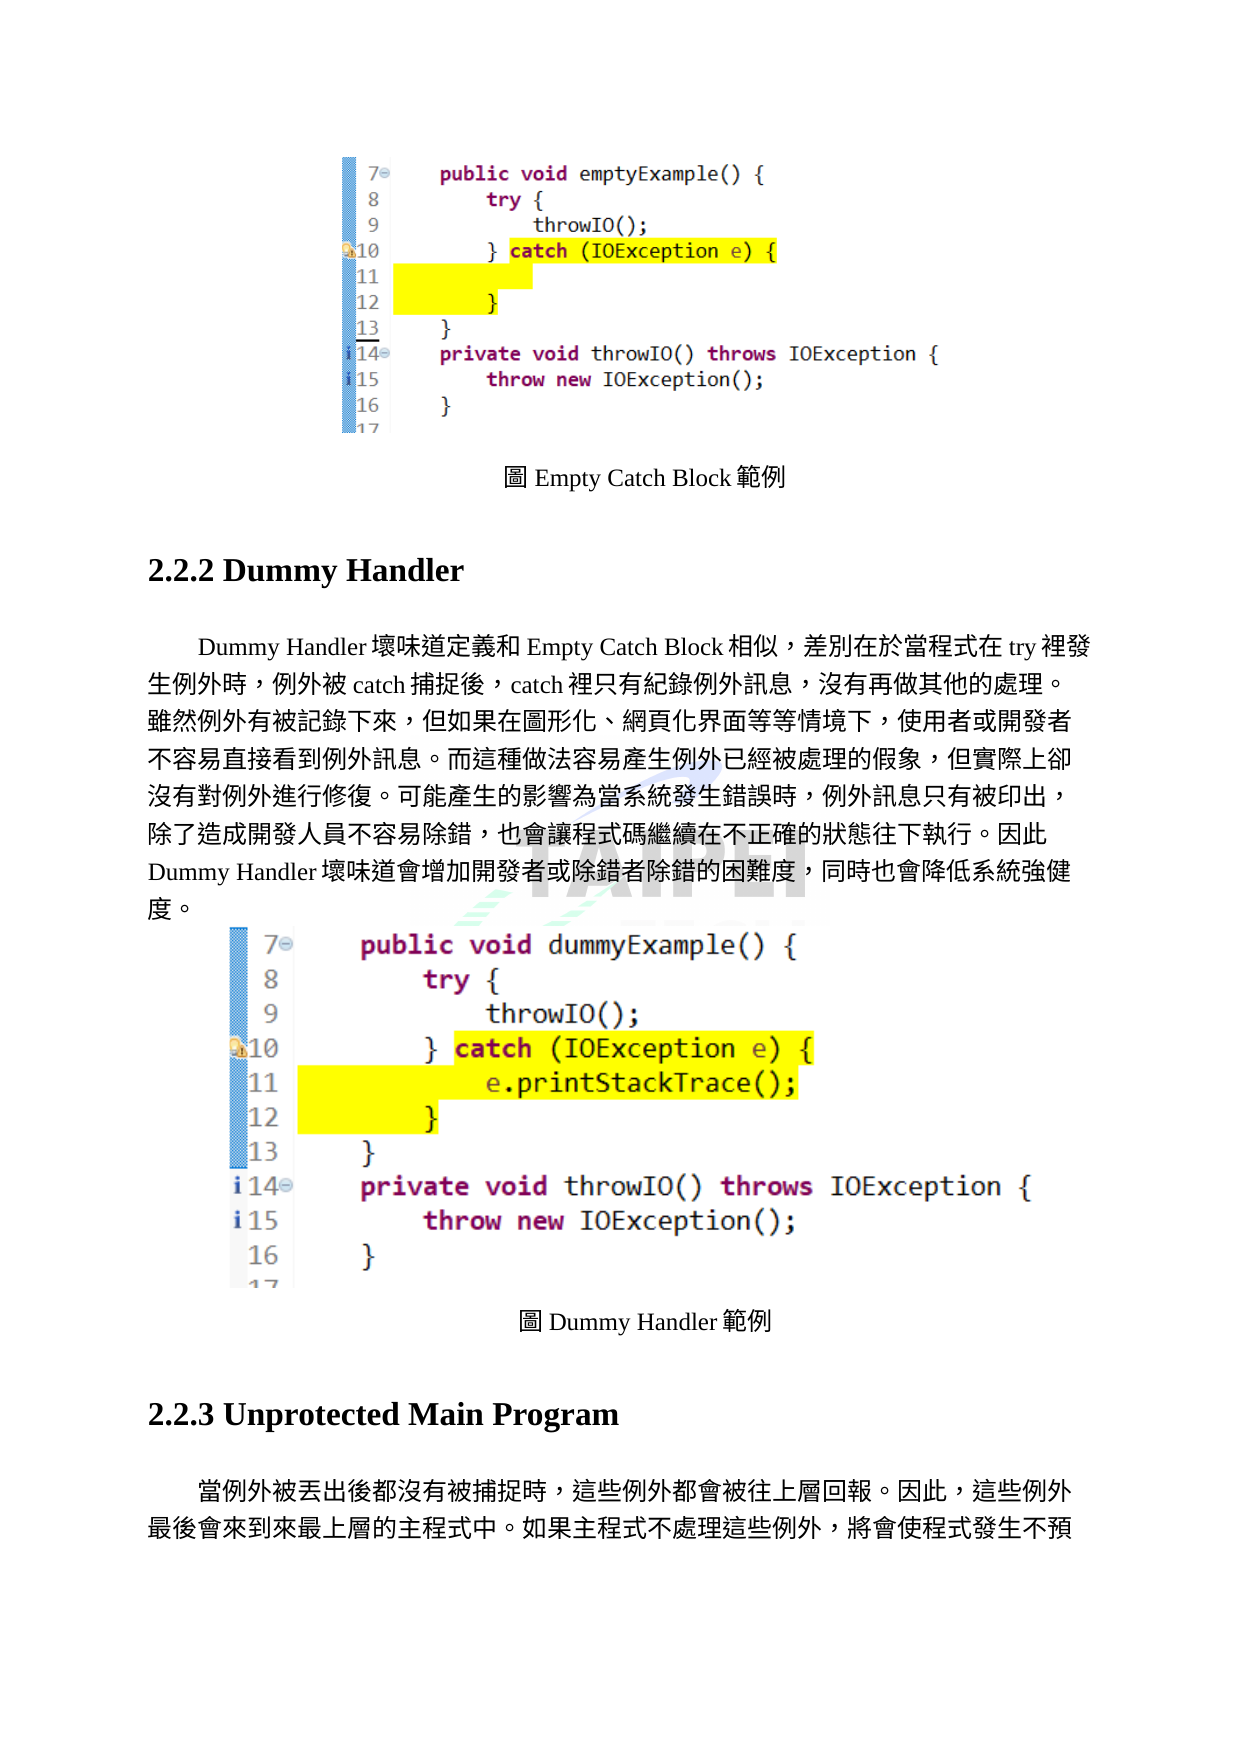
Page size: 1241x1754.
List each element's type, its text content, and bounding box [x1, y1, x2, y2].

text Dummy Handler壞味道定義和Empty Catch Block相似，差別在於當程式在try裡發生例外時，例外被catch捕捉後，catch裡只有紀錄例外訊息，沒有再做其他的處理。雖然例外有被記錄下來，但如果在圖形化、網頁化界面等等情境下，使用者或開發者不容易直接看到例外訊息。而這種做法容易產生例外已經被處理的假象，但實際上卻沒有對例外進行修復。可能產生的影響為當系統發生錯誤時，例外訊息只有被印出，除了造成開發人員不容易除錯，也會讓程式碼繼續在不正確的狀態往下執行。因此Dummy Handler壞味道會增加開發者或除錯者除錯的困難度，同時也會降低系統強健度。 [148, 626, 1092, 926]
subtitle 2.2.2 Dummy Handler [148, 532, 1092, 607]
text 圖 Dummy Handler範例 [148, 1301, 1092, 1339]
subtitle 2.2.3 Unprotected Main Program [148, 1376, 1092, 1451]
text 圖 Empty Catch Block範例 [148, 457, 1092, 494]
picture [341, 157, 949, 433]
picture [229, 926, 1049, 1288]
